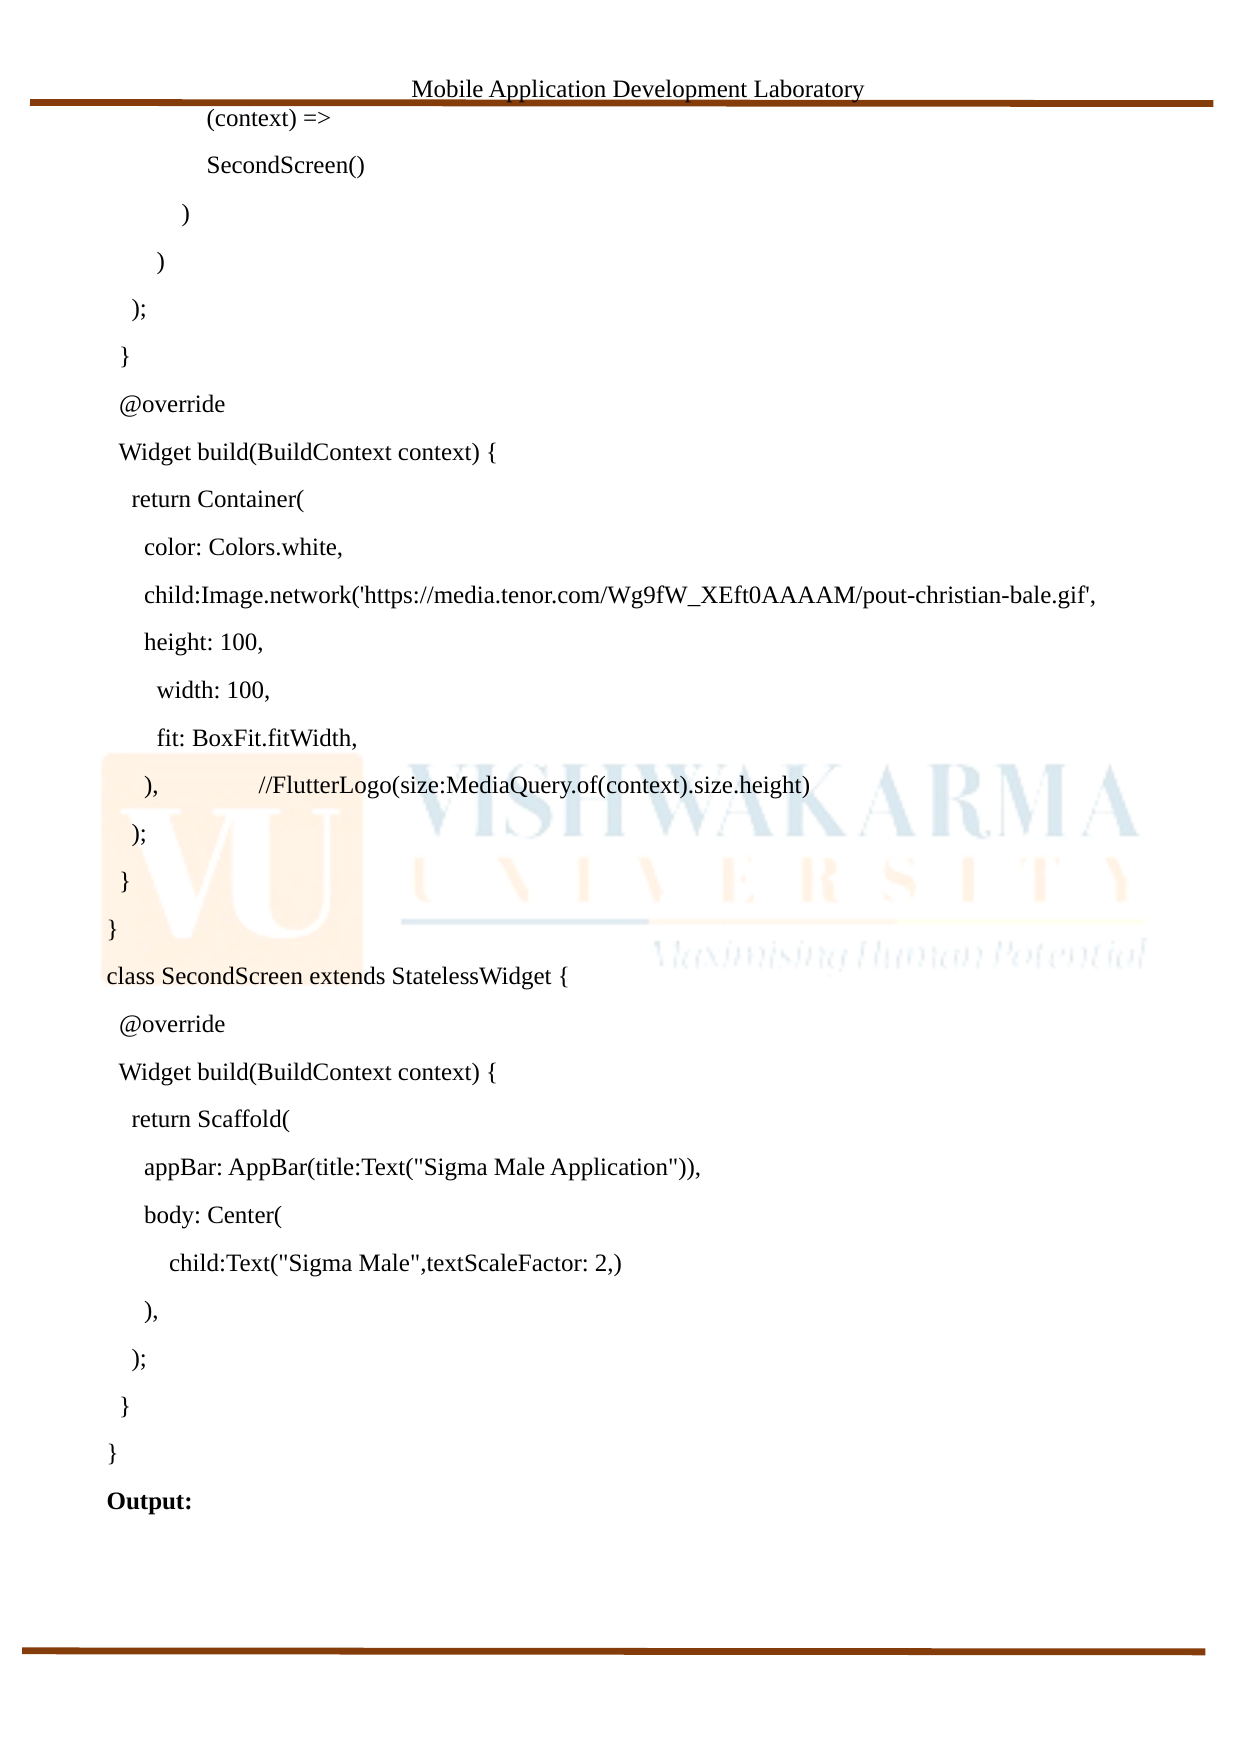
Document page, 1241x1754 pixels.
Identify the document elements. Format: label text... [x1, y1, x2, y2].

text } [106, 1438, 1169, 1467]
text ); [106, 1343, 1169, 1372]
text fit: BoxFit.fitWidth, [106, 723, 1169, 752]
text } [106, 914, 1169, 942]
text width: 100, [106, 675, 1169, 704]
text appBar: AppBar(title:Text("Sigma Male Application")), [106, 1152, 1169, 1181]
text ) [106, 246, 1169, 274]
text ) [106, 198, 1169, 227]
text class SecondScreen extends StatelessWidget { [106, 961, 1169, 990]
text child:Image.network('https://media.tenor.com/Wg9fW_XEft0AAAAM/pout-christian-bale.gif', [106, 580, 1169, 608]
text @override [106, 389, 1169, 418]
text @override [106, 1009, 1169, 1038]
text color: Colors.white, [106, 532, 1169, 561]
text } [106, 866, 1169, 895]
text SecondScreen() [106, 150, 1169, 179]
text return Container( [106, 484, 1169, 513]
text Widget build(BuildContext context) { [106, 437, 1169, 465]
text return Scaffold( [106, 1104, 1169, 1133]
text child:Text("Sigma Male",textScaleFactor: 2,) [106, 1248, 1169, 1276]
text ), //FlutterLogo(size:MediaQuery.of(context).size.height) [106, 771, 1169, 799]
text ), [106, 1295, 1169, 1324]
text ); [106, 818, 1169, 847]
text height: 100, [106, 627, 1169, 656]
text } [106, 341, 1169, 370]
text ); [106, 293, 1169, 322]
text } [106, 1391, 1169, 1419]
text (context) => [106, 103, 1169, 131]
text Widget build(BuildContext context) { [106, 1057, 1169, 1086]
text body: Center( [106, 1200, 1169, 1229]
text Output: [106, 1486, 1169, 1515]
